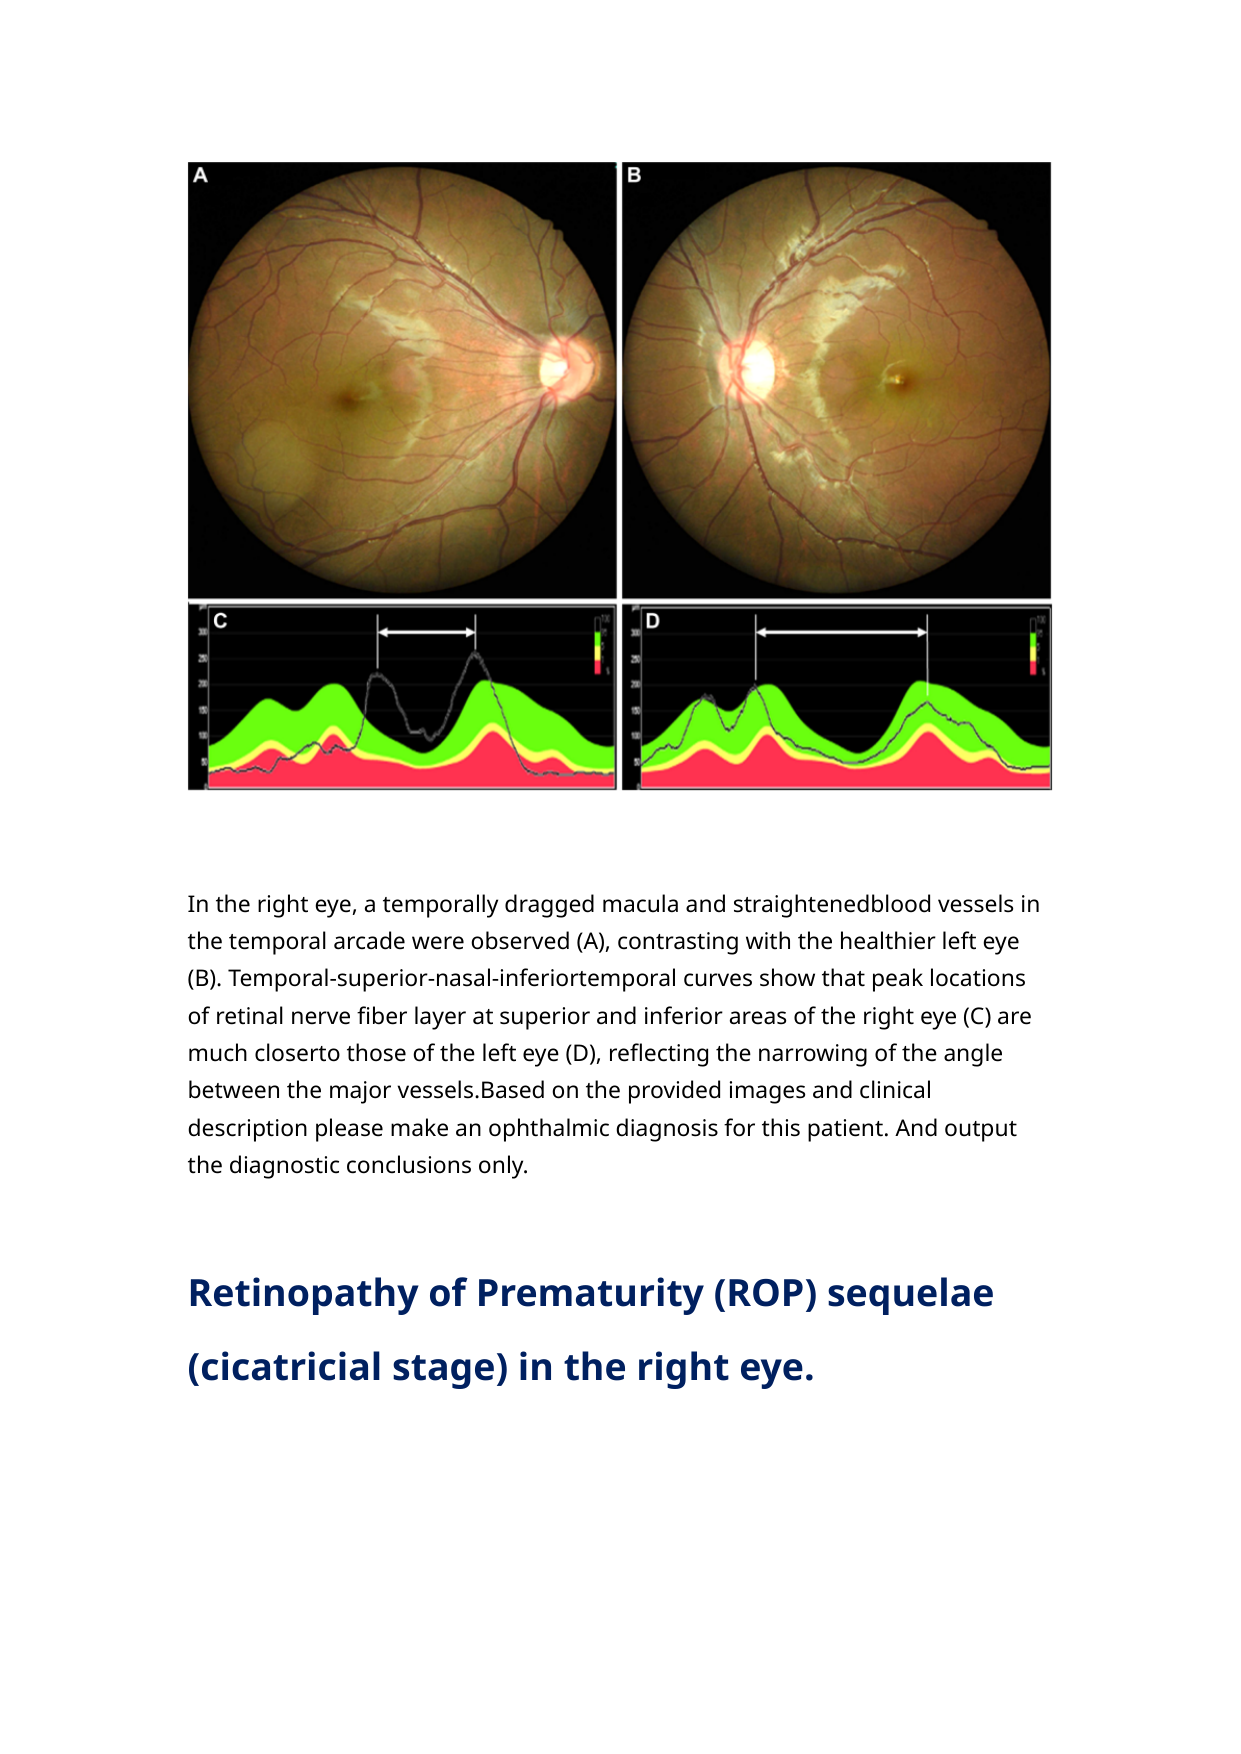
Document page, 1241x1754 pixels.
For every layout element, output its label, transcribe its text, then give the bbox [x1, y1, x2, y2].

picture [187, 162, 1053, 791]
text In the right eye, a temporally dragged macula and straightenedblood vessels in the temporal arcade were observed (A), contrasting with the healthier left eye (B). Temporal-superior-nasal-inferiortemporal curves show that peak locations of retinal nerve fiber layer at superior and inferior areas of the right eye (C) are much closerto those of the left eye (D), reflecting the narrowing of the angle between the major vessels.Based on the provided images and clinical description please make an ophthalmic diagnosis for this patient. And output the diagnostic conclusions only. [187, 887, 1053, 1181]
text Retinopathy of Prematurity (ROP) sequelae (cicatricial stage) in the right eye. [187, 1259, 1053, 1398]
